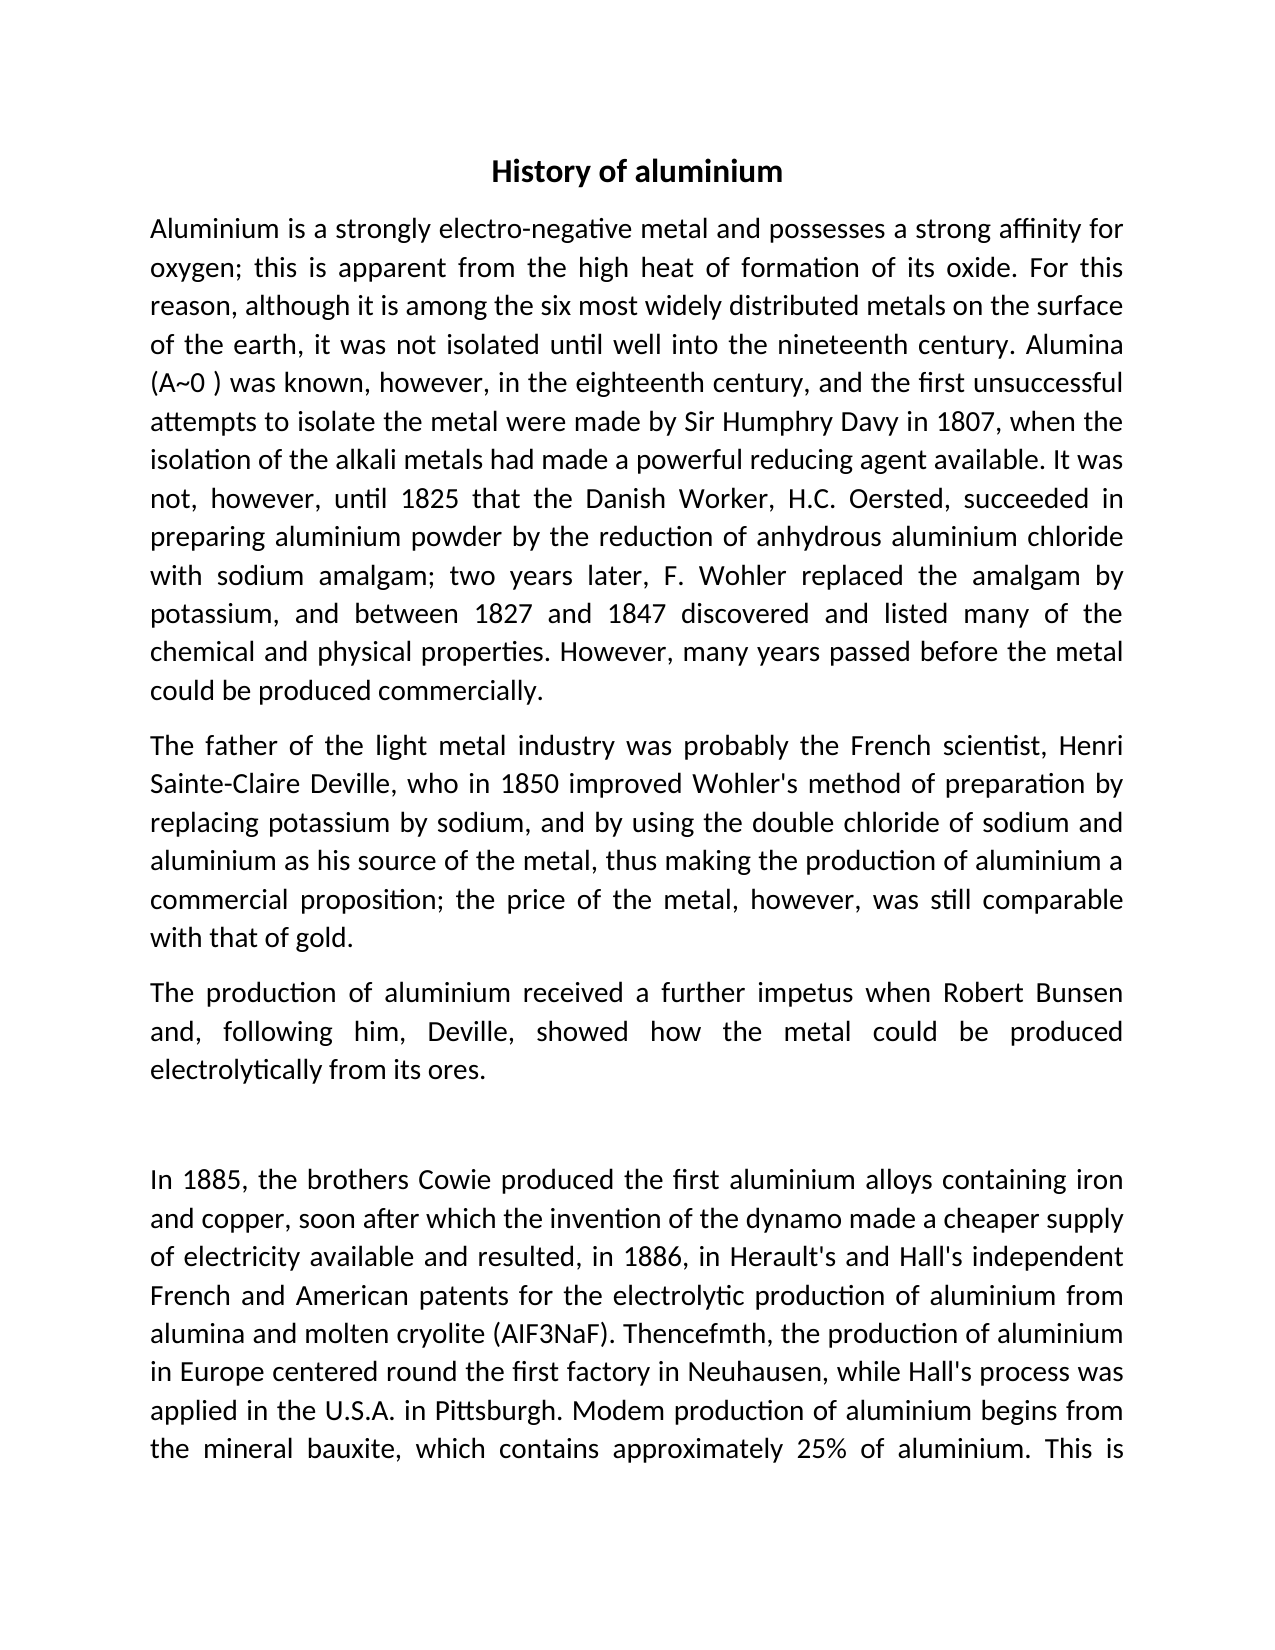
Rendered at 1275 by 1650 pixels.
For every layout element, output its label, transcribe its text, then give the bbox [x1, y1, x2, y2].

text The production of aluminium received a further impetus when Robert Bunsen and, following him, Deville, showed how the metal could be produced electrolytically from its ores. [150, 974, 1125, 1087]
text History of aluminium [150, 150, 1125, 191]
text The father of the light metal industry was probably the French scientist, Henri Sainte-Claire Deville, who in 1850 improved Wohler's method of preparation by replacing potassium by sodium, and by using the double chloride of sodium and aluminium as his source of the metal, thus making the production of aluminium a commercial proposition; the price of the metal, however, was still comparable with that of gold. [150, 727, 1125, 955]
text Aluminium is a strongly electro-negative metal and possesses a strong affinity for oxygen; this is apparent from the high heat of formation of its oxide. For this reason, although it is among the six most widely distributed metals on the surface of the earth, it was not isolated until well into the nineteenth century. Alumina (A~0 ) was known, however, in the eighteenth century, and the first unsuccessful attempts to isolate the metal were made by Sir Humphry Davy in 1807, when the isolation of the alkali metals had made a powerful reducing agent available. It was not, however, until 1825 that the Danish Worker, H.C. Oersted, succeeded in preparing aluminium powder by the reduction of anhydrous aluminium chloride with sodium amalgam; two years later, F. Wohler replaced the amalgam by potassium, and between 1827 and 1847 discovered and listed many of the chemical and physical properties. However, many years passed before the metal could be produced commercially. [150, 211, 1125, 707]
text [150, 1161, 1125, 1466]
